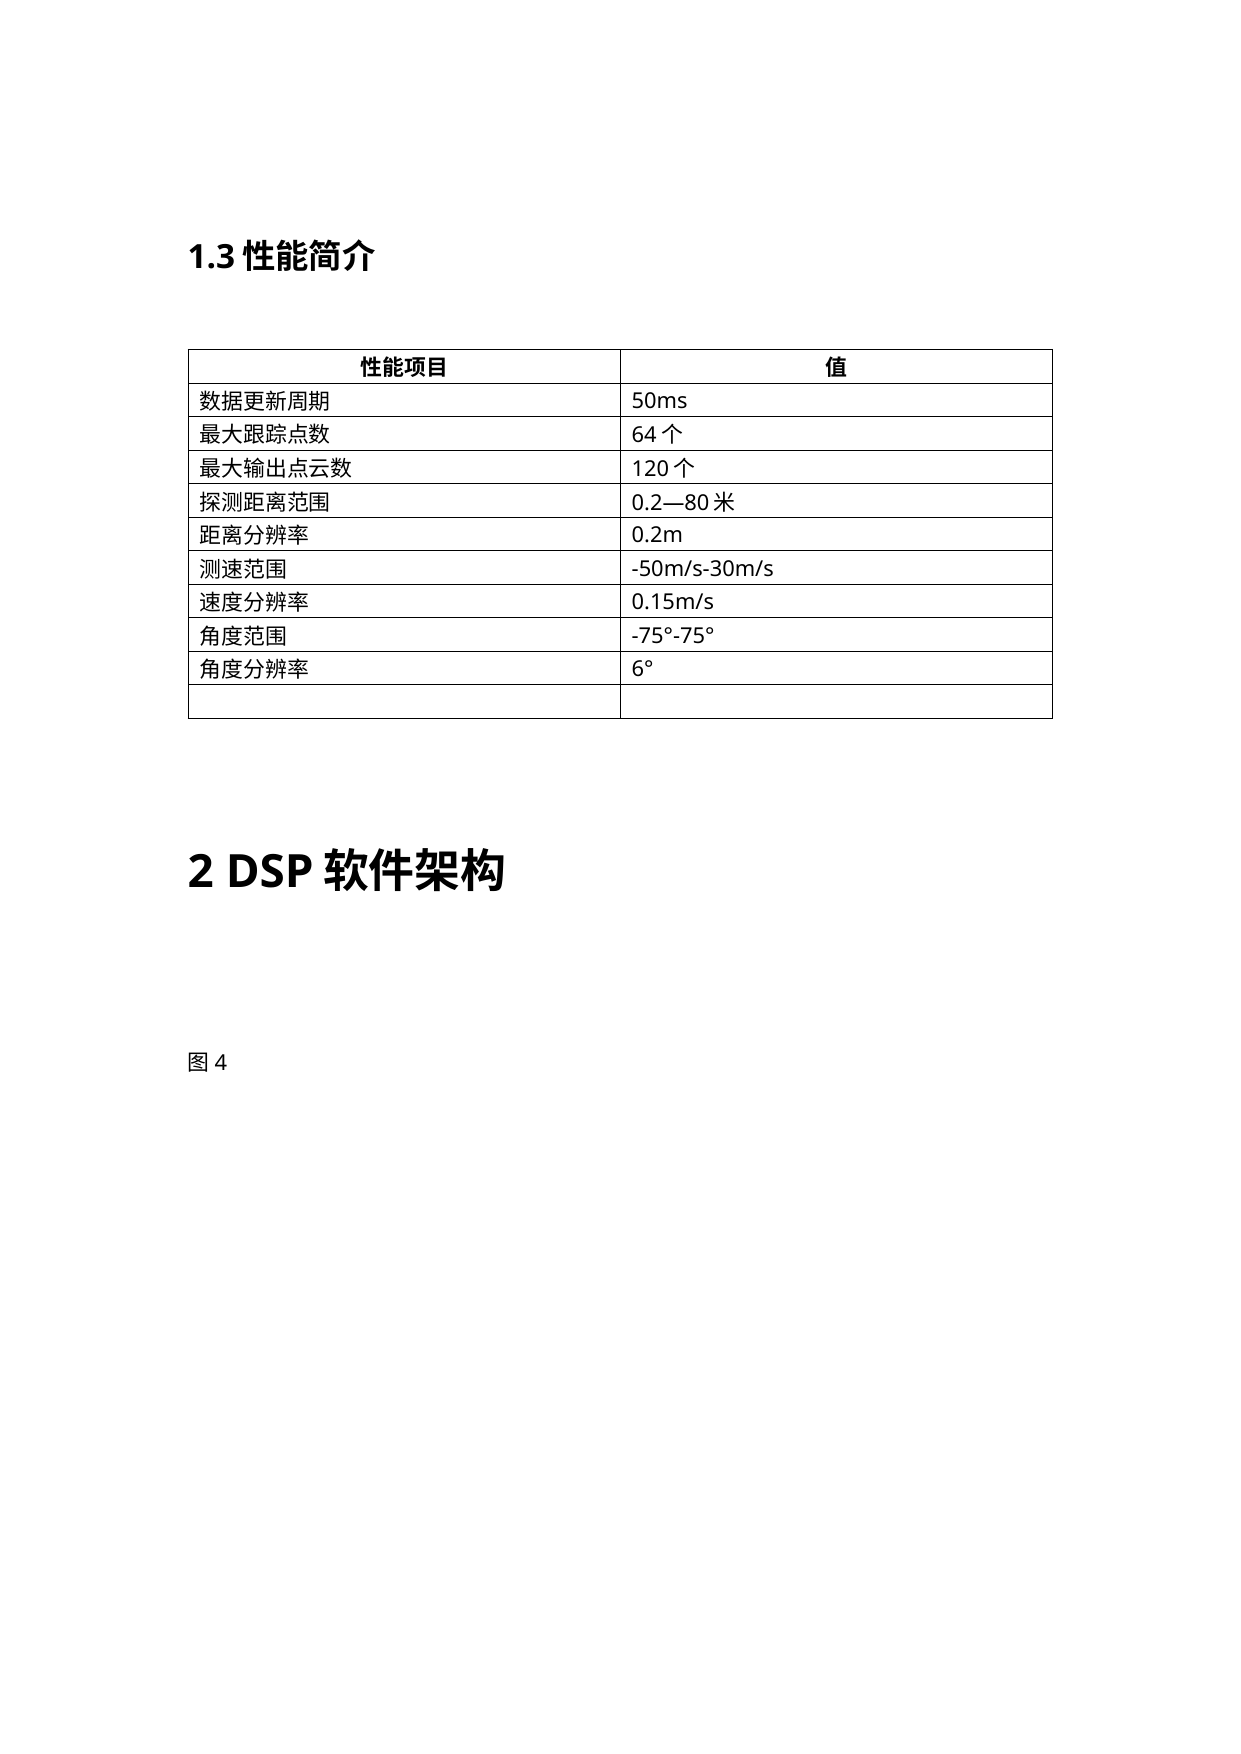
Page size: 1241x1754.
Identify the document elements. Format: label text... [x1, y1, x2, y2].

text 图 4 [187, 1045, 1053, 1077]
table_cell 0.15m/s [621, 585, 1052, 617]
table_header 性能项目 [189, 350, 620, 382]
table_cell -50m/s-30m/s [621, 551, 1052, 584]
table_cell 50ms [621, 384, 1052, 416]
table_cell 最大输出点云数 [189, 451, 620, 483]
subtitle 2 DSP软件架构 [187, 819, 1053, 917]
table_cell 6° [621, 652, 1052, 684]
table_cell 最大跟踪点数 [189, 417, 620, 449]
table_cell 距离分辨率 [189, 518, 620, 550]
table_cell 角度范围 [189, 618, 620, 651]
table_cell [621, 685, 1052, 718]
table_cell 探测距离范围 [189, 484, 620, 517]
table_cell 0.2—80米 [621, 484, 1052, 517]
table_cell 数据更新周期 [189, 384, 620, 416]
table_cell 0.2m [621, 518, 1052, 550]
table_cell 测速范围 [189, 551, 620, 584]
table_cell -75°-75° [621, 618, 1052, 651]
table_cell 120个 [621, 451, 1052, 483]
table_cell 64个 [621, 417, 1052, 449]
table_header 值 [621, 350, 1052, 382]
subtitle 1.3性能简介 [187, 222, 1053, 287]
table_cell 速度分辨率 [189, 585, 620, 617]
table_cell 角度分辨率 [189, 652, 620, 684]
table_cell [189, 685, 620, 718]
